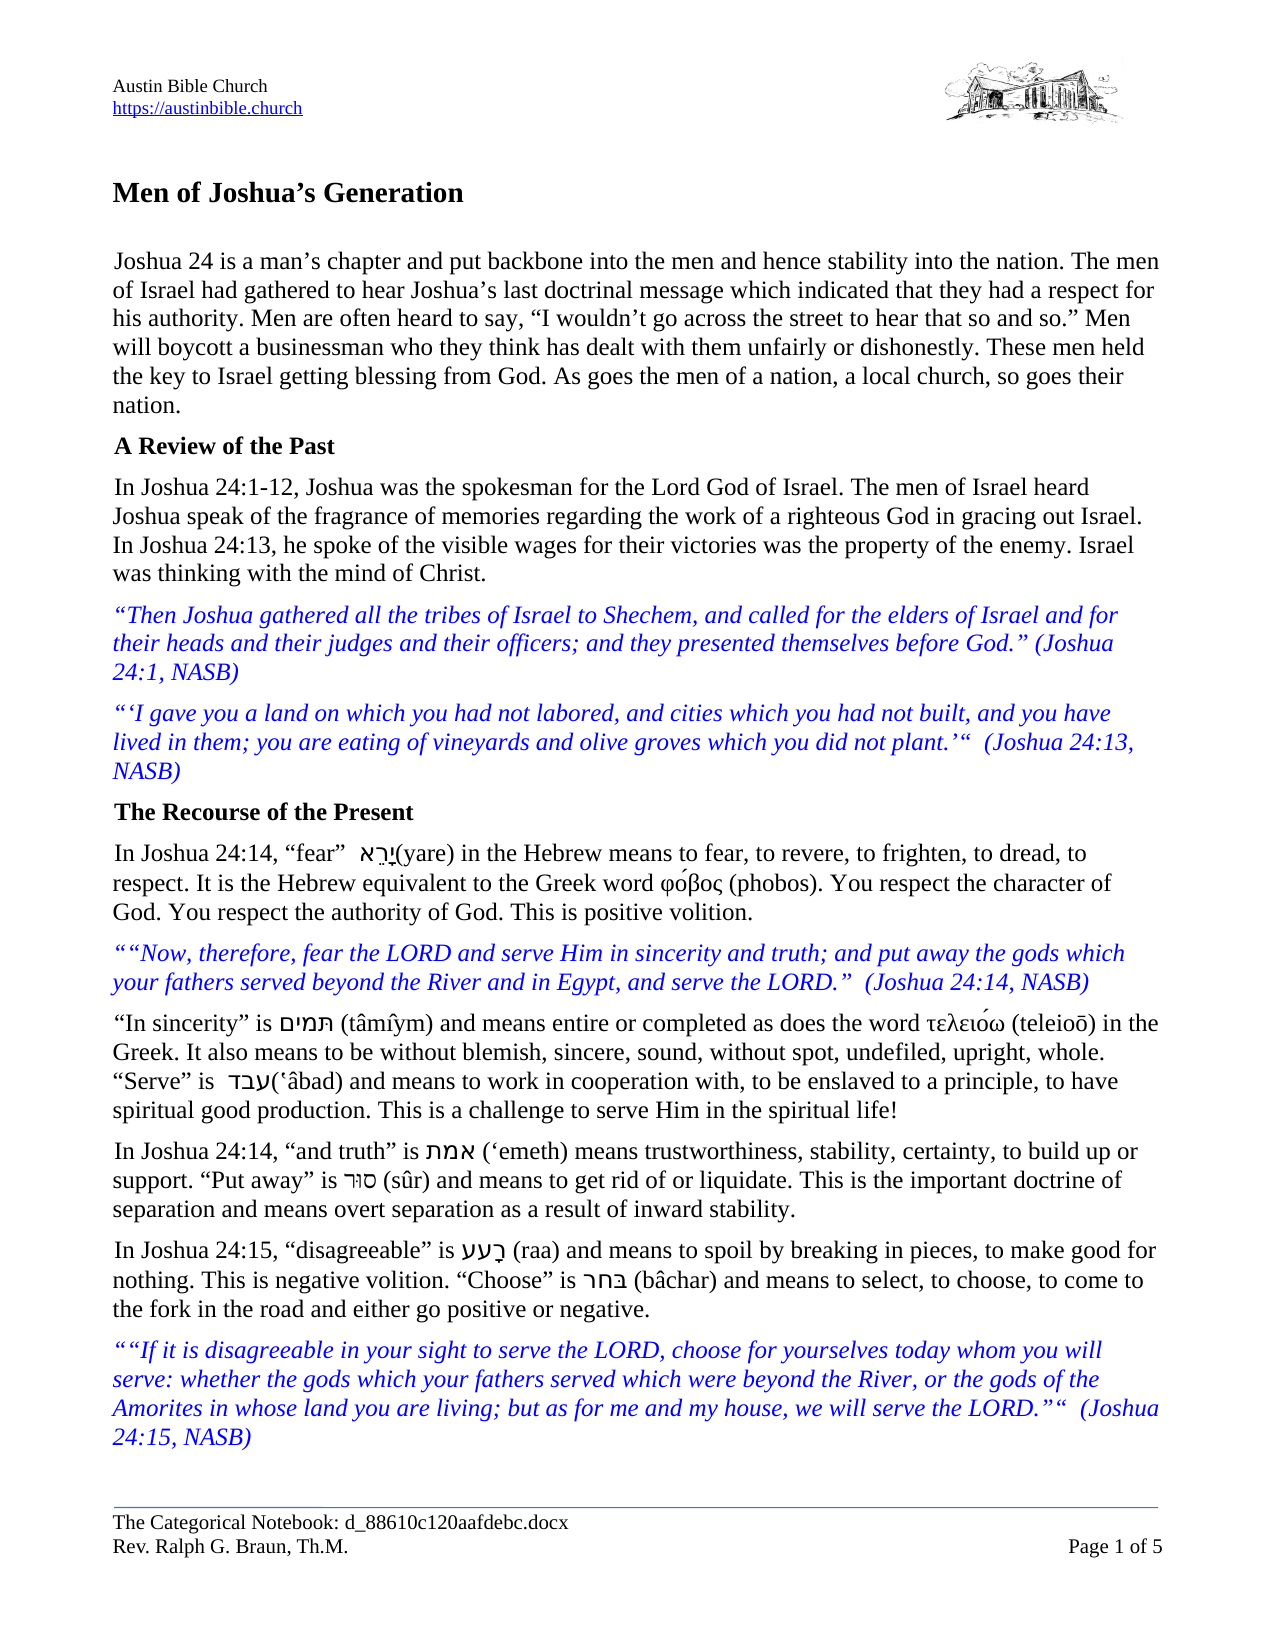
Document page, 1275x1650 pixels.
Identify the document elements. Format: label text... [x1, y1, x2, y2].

text ““Now, therefore, fear the LORD and serve Him in sincerity and truth; and put away the gods which your fathers served beyond the River and in Egypt, and serve the LORD.” (Joshua 24:14, NASB) [112, 938, 1162, 995]
text In Joshua 24:14, “and truth” is אמת (‘emeth) means trustworthiness, stability, certainty, to build up or support. “Put away” is סוּר (sûr) and means to get rid of or liquidate. This is the important doctrine of separation and means overt separation as a result of inward stability. [112, 1136, 1162, 1223]
picture [944, 58, 1124, 125]
text ““If it is disagreeable in your sight to serve the LORD, choose for yourselves today whom you will serve: whether the gods which your fathers served which were beyond the River, or the gods of the Amorites in whose land you are living; but as for me and my house, we will serve the LORD.”“ (Joshua 24:15, NASB) [112, 1335, 1162, 1450]
text In Joshua 24:15, “disagreeable” is רָעע (raa) and means to spoil by breaking in pieces, to make good for nothing. This is negative volition. “Choose” is בּחר (bâchar) and means to select, to choose, to come to the fork in the road and either go positive or negative. [112, 1236, 1162, 1323]
text In Joshua 24:14, “fear” יָרֵא(yare) in the Hebrew means to fear, to revere, to frighten, to dread, to respect. It is the Hebrew equivalent to the Greek word φόβος (phobos). You respect the character of God. You respect the authority of God. This is positive volition. [112, 838, 1162, 925]
text The Recourse of the Present [112, 797, 1162, 826]
text “‘I gave you a land on which you had not labored, and cities which you had not built, and you have lived in them; you are eating of vineyards and olive groves which you did not plant.’“ (Joshua 24:13, NASB) [112, 698, 1162, 785]
text In Joshua 24:1-12, Joshua was the spokesman for the Lord God of Israel. The men of Israel heard Joshua speak of the fragrance of memories regarding the work of a righteous God in gracing out Israel. In Joshua 24:13, he spoke of the visible wages for their victories was the property of the enemy. Israel was thinking with the mind of Christ. [112, 472, 1162, 587]
text A Review of the Past [112, 431, 1162, 460]
text “Then Joshua gathered all the tribes of Israel to Shechem, and called for the elders of Israel and for their heads and their judges and their officers; and they presented themselves before God.” (Joshua 24:1, NASB) [112, 600, 1162, 686]
text Joshua 24 is a man’s chapter and put backbone into the men and hence stability into the nation. The men of Israel had gathered to hear Joshua’s last doctrinal message which indicated that they had a respect for his authority. Men are often heard to say, “I wouldn’t go across the street to hear that so and so.” Men will boycott a businessman who they think has dealt with them unfairly or dishonestly. These men held the key to Israel getting blessing from God. As goes the men of a nation, a local church, so goes their nation. [112, 246, 1162, 418]
text “In sincerity” is תּמים (tâmı̂ym) and means entire or completed as does the word τελειόω (teleioō) in the Greek. It also means to be without blemish, sincere, sound, without spot, undefiled, upright, whole. “Serve” is עבד(‛âbad) and means to work in cooperation with, to be enslaved to a principle, to have spiritual good production. This is a challenge to serve Him in the spiritual life! [112, 1008, 1162, 1124]
subtitle Men of Joshua’s Generation [112, 175, 1162, 208]
